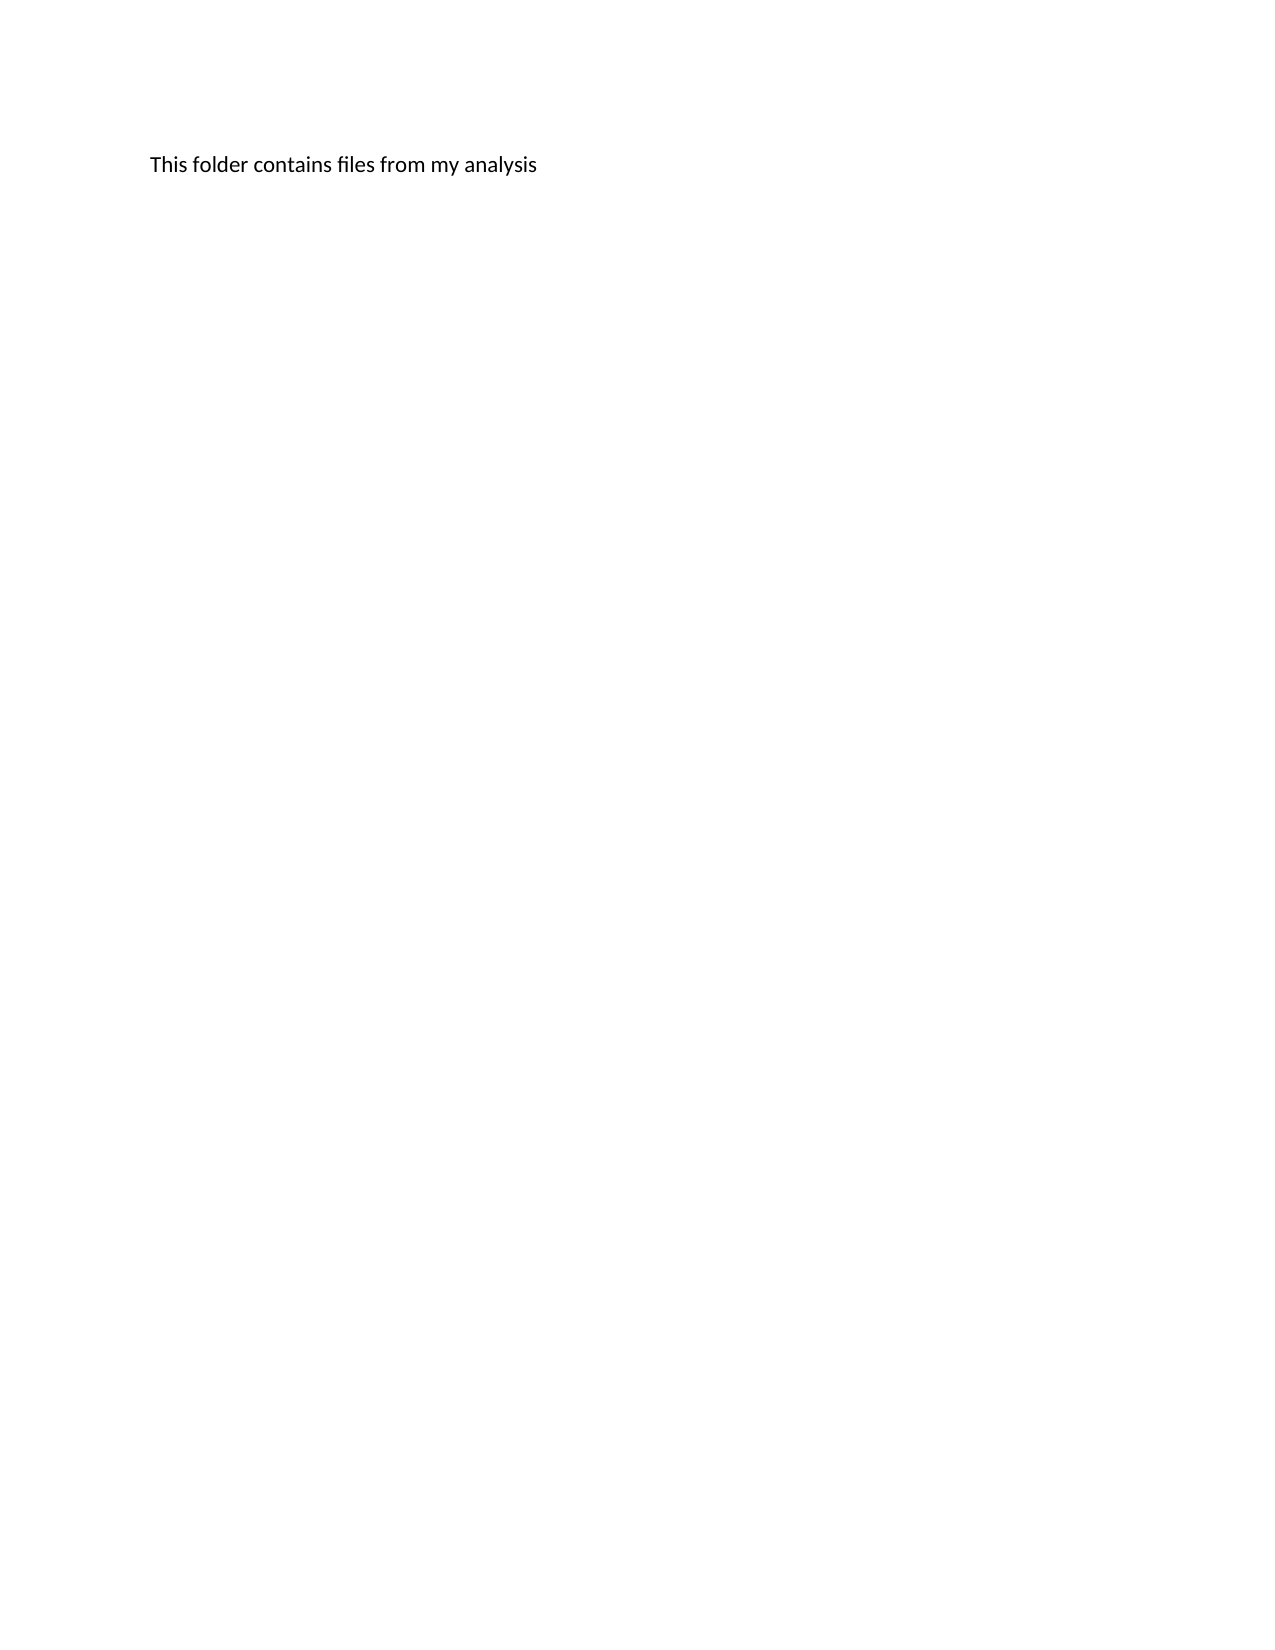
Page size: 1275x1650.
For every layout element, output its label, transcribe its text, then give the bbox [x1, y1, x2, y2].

text This folder contains files from my analysis [150, 150, 1125, 178]
